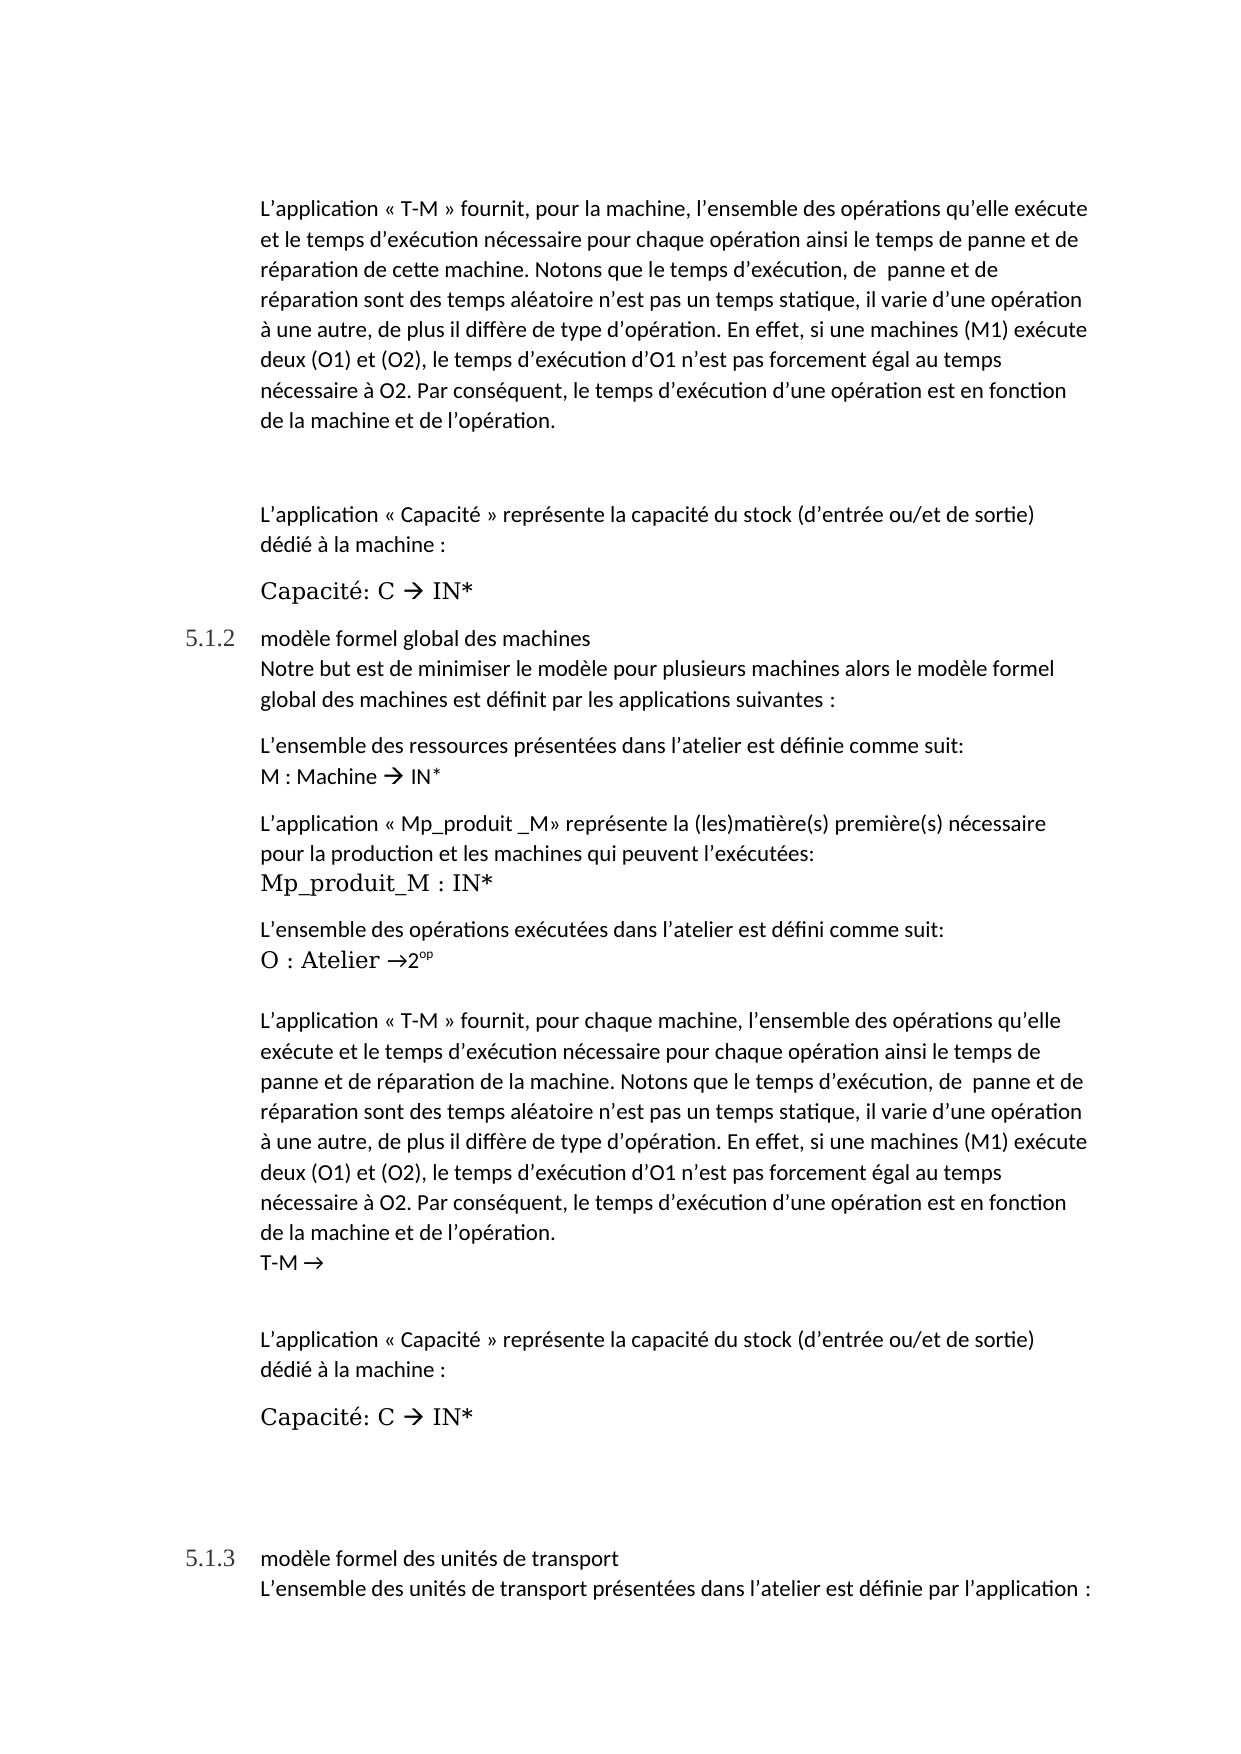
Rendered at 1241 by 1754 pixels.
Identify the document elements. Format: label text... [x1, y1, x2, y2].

text L’ensemble des opérations exécutées dans l’atelier est défini comme suit: O : Atelier →2op L’application « T-M » fournit, pour chaque machine, l’ensemble des opérations qu’elle exécute et le temps d’exécution nécessaire pour chaque opération ainsi le temps de panne et de réparation de la machine. Notons que le temps d’exécution, de panne et de réparation sont des temps aléatoire n’est pas un temps statique, il varie d’une opération à une autre, de plus il diffère de type d’opération. En effet, si une machines (M1) exécute deux (O1) et (O2), le temps d’exécution d’O1 n’est pas forcement égal au temps nécessaire à O2. Par conséquent, le temps d’exécution d’une opération est en fonction de la machine et de l’opération. T-M → [260, 916, 1093, 1306]
text Capacité: C IN* [260, 577, 1093, 604]
list modèle formel global des machines [185, 623, 1093, 652]
text L’application « Mp_produit _M» représente la (les)matière(s) première(s) nécessaire pour la production et les machines qui peuvent l’exécutées: Mp_produit_M : IN* [260, 809, 1093, 897]
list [185, 1543, 1093, 1602]
text L’application « Capacité » représente la capacité du stock (d’entrée ou/et de sortie) dédié à la machine : [260, 500, 1093, 558]
text L’application « Capacité » représente la capacité du stock (d’entrée ou/et de sortie) dédié à la machine : [260, 1325, 1093, 1383]
text L’application « T-M » fournit, pour la machine, l’ensemble des opérations qu’elle exécute et le temps d’exécution nécessaire pour chaque opération ainsi le temps de panne et de réparation de cette machine. Notons que le temps d’exécution, de panne et de réparation sont des temps aléatoire n’est pas un temps statique, il varie d’une opération à une autre, de plus il diffère de type d’opération. En effet, si une machines (M1) exécute deux (O1) et (O2), le temps d’exécution d’O1 n’est pas forcement égal au temps nécessaire à O2. Par conséquent, le temps d’exécution d’une opération est en fonction de la machine et de l’opération. [260, 194, 1093, 434]
list Notre but est de minimiser le modèle pour plusieurs machines alors le modèle formel global des machines est définit par les applications suivantes : [260, 654, 1093, 713]
text L’ensemble des ressources présentées dans l’atelier est définie comme suit: M : Machine IN* [260, 732, 1093, 790]
text Capacité: C IN* [260, 1402, 1093, 1430]
